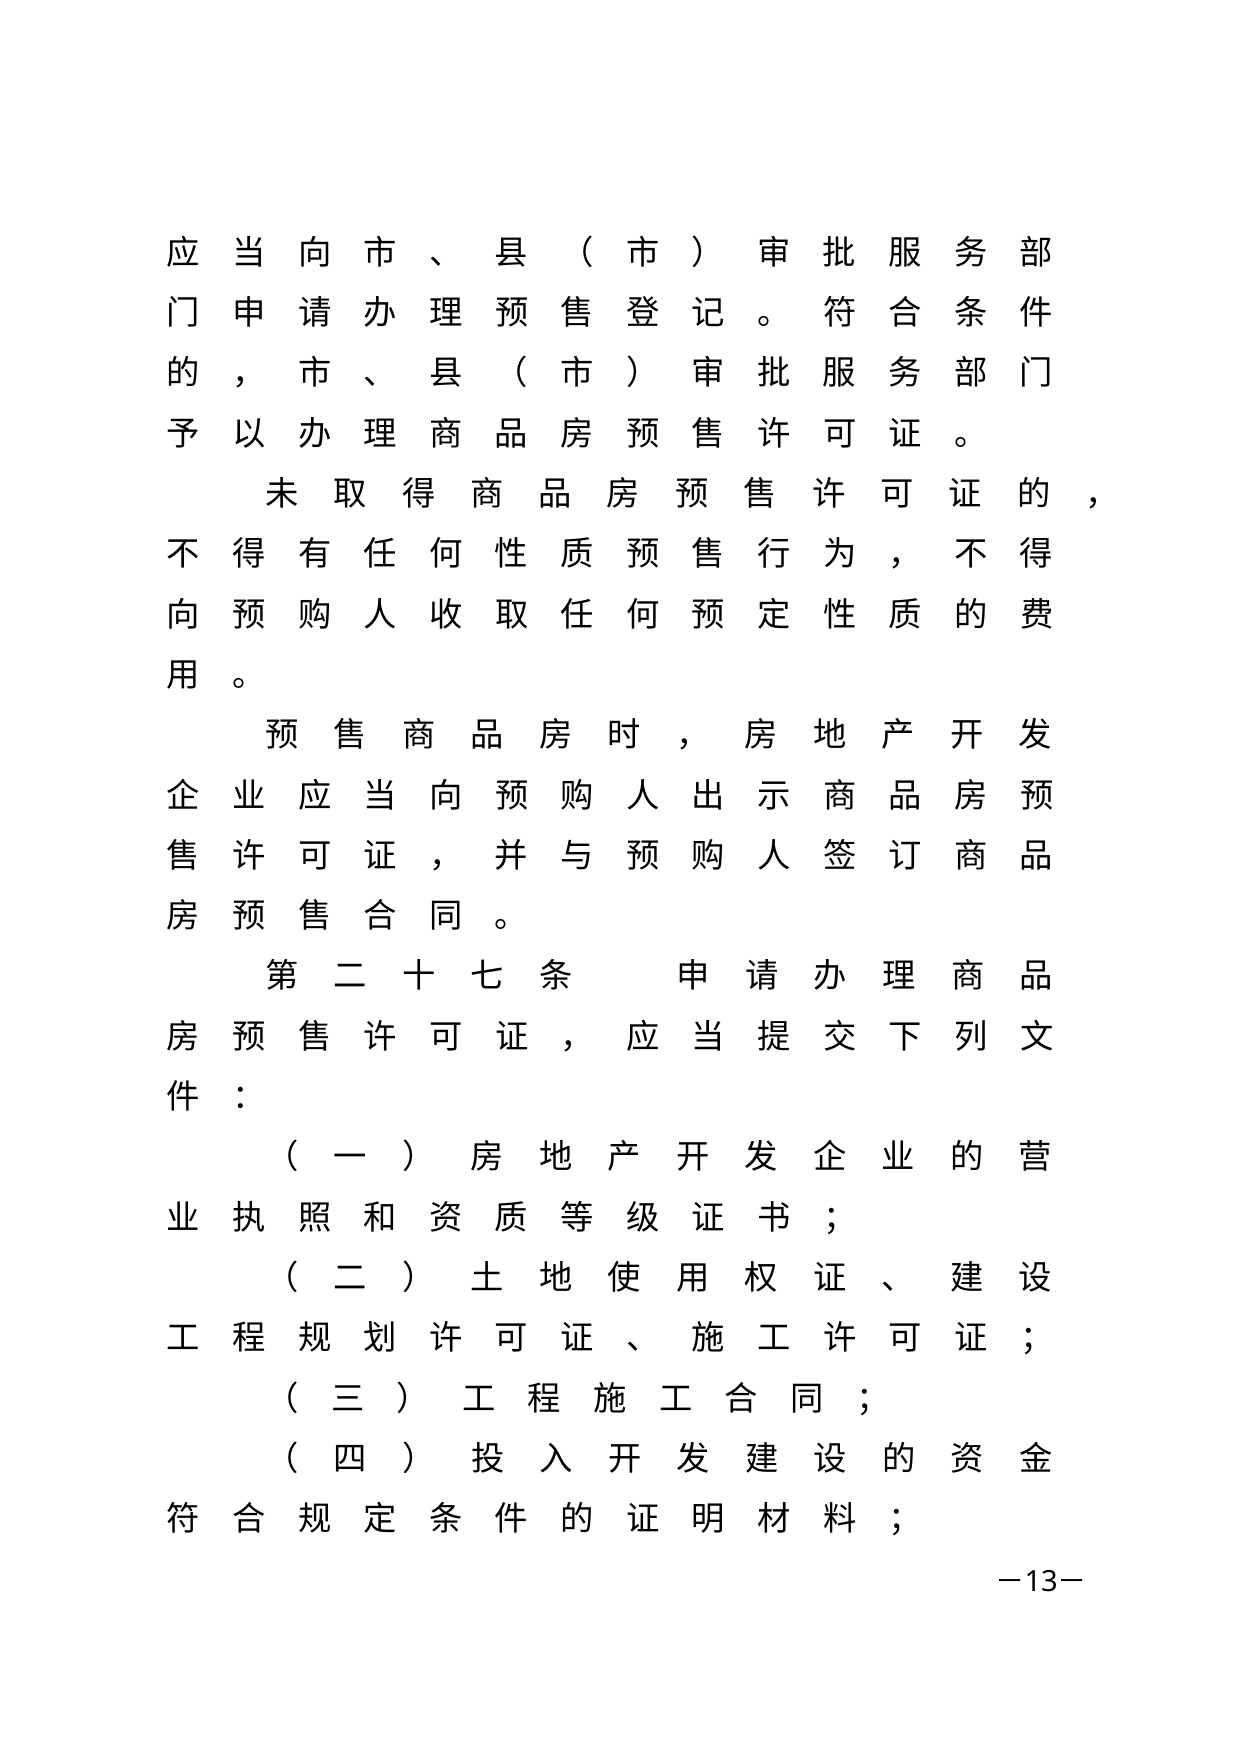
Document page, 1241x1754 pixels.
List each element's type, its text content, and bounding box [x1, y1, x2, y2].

text （一）房地产开发企业的营业执照和资质等级证书； [167, 1124, 1085, 1245]
text 未取得商品房预售许可证的，不得有任何性质预售行为，不得向预购人收取任何预定性质的费用。 [167, 461, 1085, 702]
text （二）土地使用权证、建设工程规划许可证、施工许可证； [167, 1245, 1085, 1365]
text 房地产开发企业预售商品房，应当向市、县（市）审批服务部门申请办理预售登记。符合条件的，市、县（市）审批服务部门予以办理商品房预售许可证。 [167, 219, 1085, 461]
text 第二十七条 申请办理商品房预售许可证，应当提交下列文件： [167, 943, 1085, 1124]
text 预售商品房时，房地产开发企业应当向预购人出示商品房预售许可证，并与预购人签订商品房预售合同。 [167, 702, 1085, 943]
text （三）工程施工合同； [167, 1365, 1085, 1426]
text （四）投入开发建设的资金符合规定条件的证明材料； [167, 1426, 1085, 1546]
